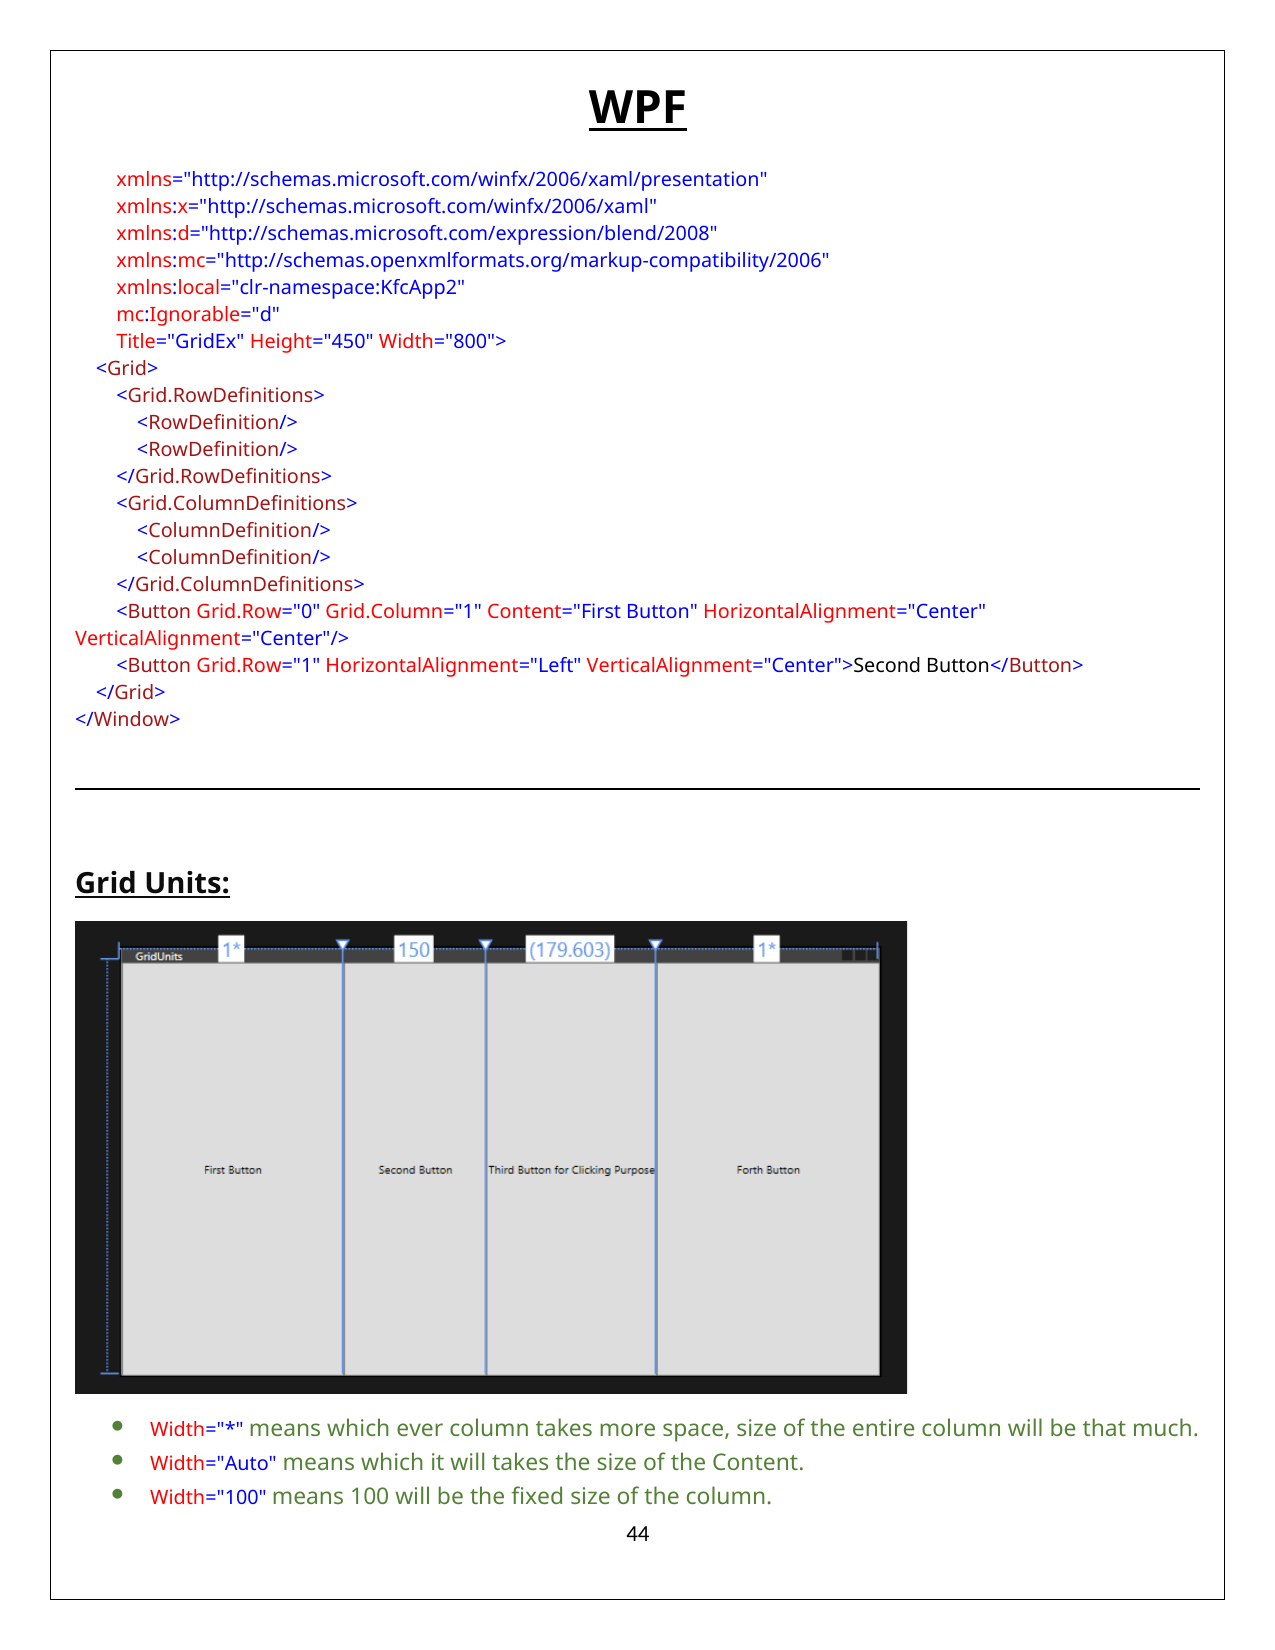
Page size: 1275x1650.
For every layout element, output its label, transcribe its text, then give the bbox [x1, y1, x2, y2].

text <Button Grid.Row="1" HorizontalAlignment="Left" VerticalAlignment="Center">Second Button</Button> [75, 651, 1200, 678]
list Width="100" means 100 will be the fixed size of the column. [112, 1479, 1200, 1511]
text <ColumnDefinition/> [75, 516, 1200, 543]
text xmlns:local="clr-namespace:KfcApp2" [75, 273, 1200, 300]
text </Grid.ColumnDefinitions> [75, 570, 1200, 597]
text xmlns:mc="http://schemas.openxmlformats.org/markup-compatibility/2006" [75, 246, 1200, 273]
list Width="Auto" means which it will takes the size of the Content. [112, 1446, 1200, 1477]
list Width="*" means which ever column takes more space, size of the entire column will be that much. [112, 1412, 1200, 1443]
text <Grid.RowDefinitions> [75, 381, 1200, 408]
text <ColumnDefinition/> [75, 543, 1200, 570]
text xmlns="http://schemas.microsoft.com/winfx/2006/xaml/presentation" [75, 165, 1200, 192]
text <Grid.ColumnDefinitions> [75, 489, 1200, 516]
picture [75, 921, 908, 1394]
text mc:Ignorable="d" [75, 300, 1200, 327]
text Grid Units: [75, 862, 1200, 902]
text </Window> [75, 705, 1200, 732]
text xmlns:d="http://schemas.microsoft.com/expression/blend/2008" [75, 219, 1200, 246]
text xmlns:x="http://schemas.microsoft.com/winfx/2006/xaml" [75, 192, 1200, 219]
text </Grid> [75, 678, 1200, 705]
text Title="GridEx" Height="450" Width="800"> [75, 327, 1200, 354]
text <Grid> [75, 354, 1200, 381]
text <RowDefinition/> [75, 435, 1200, 462]
text <Button Grid.Row="0" Grid.Column="1" Content="First Button" HorizontalAlignment="Center" VerticalAlignment="Center"/> [75, 597, 1200, 651]
text <RowDefinition/> [75, 408, 1200, 435]
text </Grid.RowDefinitions> [75, 462, 1200, 489]
